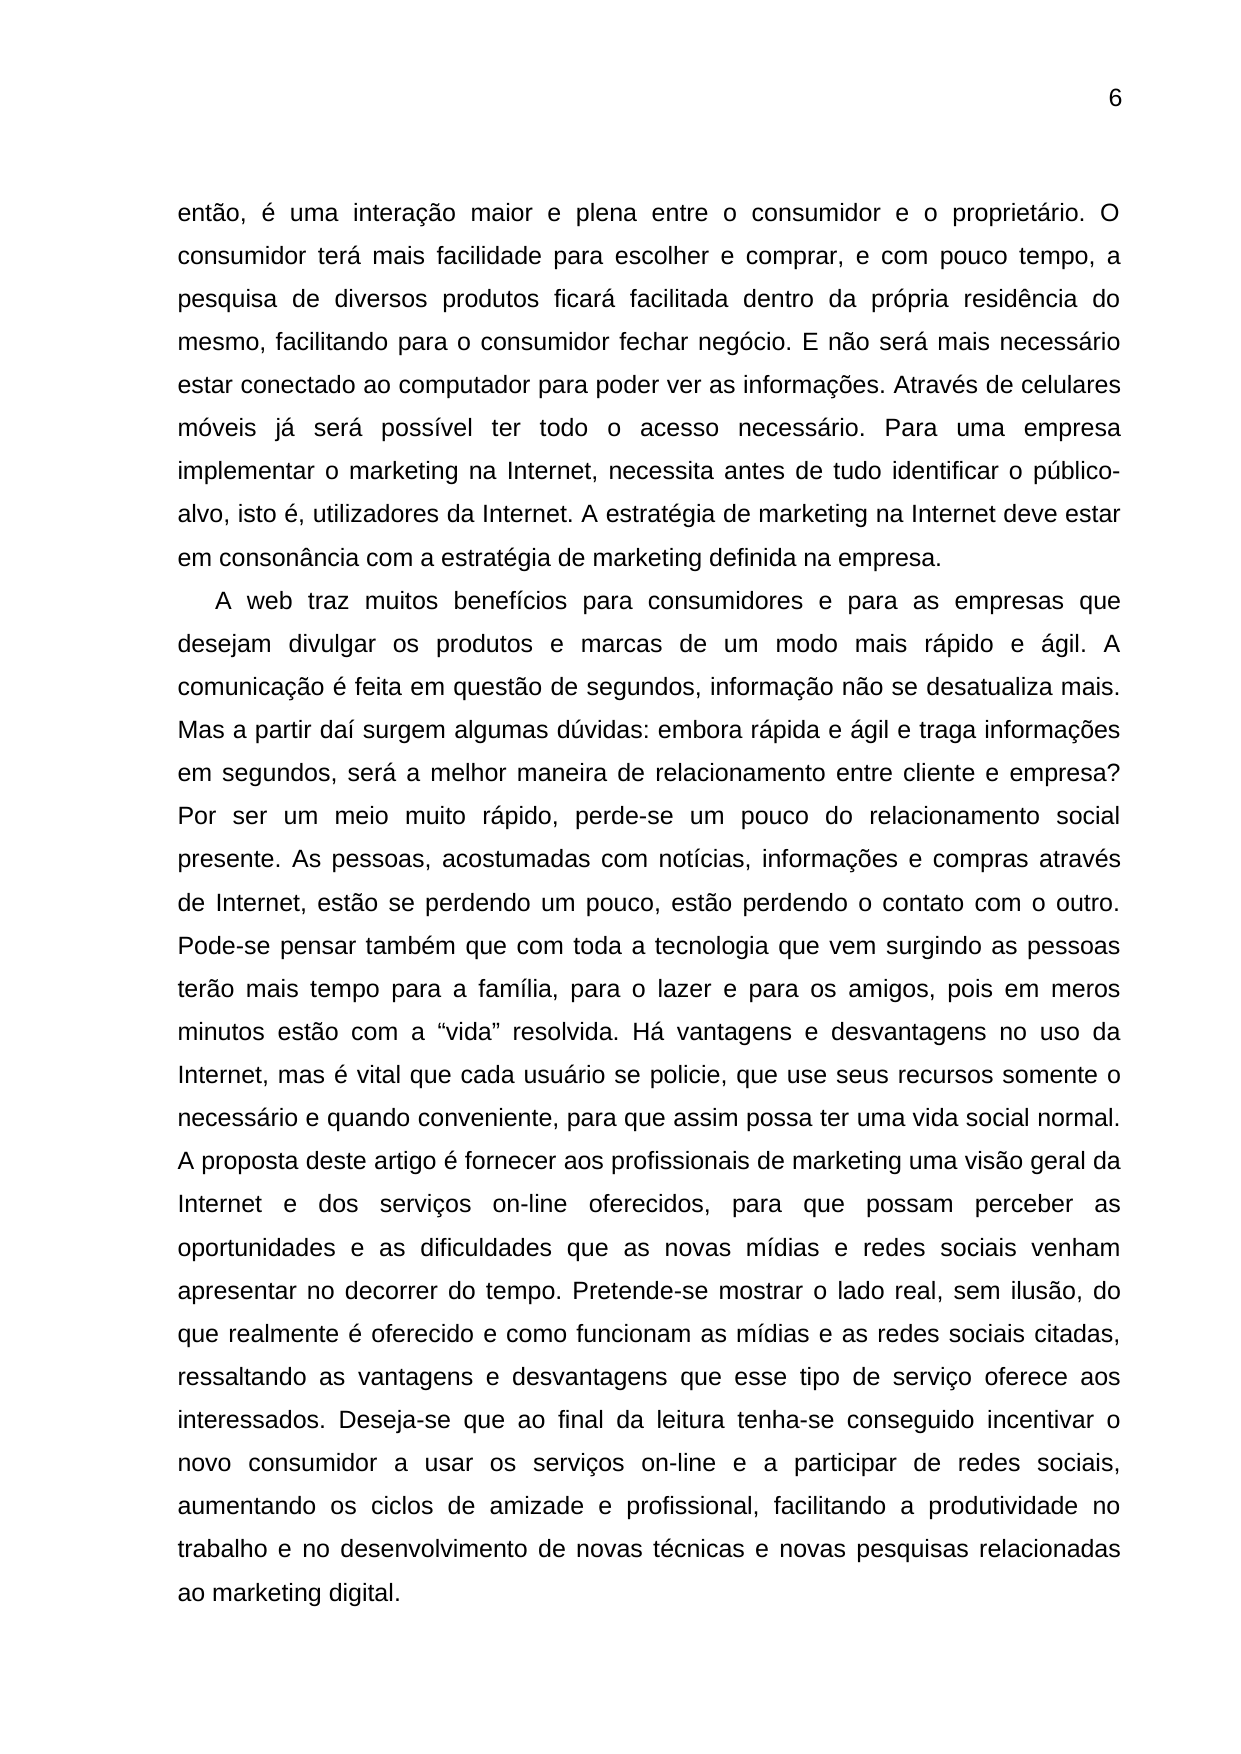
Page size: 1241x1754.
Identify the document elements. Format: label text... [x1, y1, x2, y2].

text A web traz muitos benefícios para consumidores e para as empresas que desejam divulgar os produtos e marcas de um modo mais rápido e ágil. A comunicação é feita em questão de segundos, informação não se desatualiza mais. Mas a partir daí surgem algumas dúvidas: embora rápida e ágil e traga informações em segundos, será a melhor maneira de relacionamento entre cliente e empresa? Por ser um meio muito rápido, perde-se um pouco do relacionamento social presente. As pessoas, acostumadas com notícias, informações e compras através de Internet, estão se perdendo um pouco, estão perdendo o contato com o outro. Pode-se pensar também que com toda a tecnologia que vem surgindo as pessoas terão mais tempo para a família, para o lazer e para os amigos, pois em meros minutos estão com a “vida” resolvida. Há vantagens e desvantagens no uso da Internet, mas é vital que cada usuário se policie, que use seus recursos somente o necessário e quando conveniente, para que assim possa ter uma vida social normal. A proposta deste artigo é fornecer aos profissionais de marketing uma visão geral da Internet e dos serviços on-line oferecidos, para que possam perceber as oportunidades e as dificuldades que as novas mídias e redes sociais venham apresentar no decorrer do tempo. Pretende-se mostrar o lado real, sem ilusão, do que realmente é oferecido e como funcionam as mídias e as redes sociais citadas, ressaltando as vantagens e desvantagens que esse tipo de serviço oferece aos interessados. Deseja-se que ao final da leitura tenha-se conseguido incentivar o novo consumidor a usar os serviços on-line e a participar de redes sociais, aumentando os ciclos de amizade e profissional, facilitando a produtividade no trabalho e no desenvolvimento de novas técnicas e novas pesquisas relacionadas ao marketing digital. [177, 586, 1122, 1606]
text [177, 198, 1122, 571]
